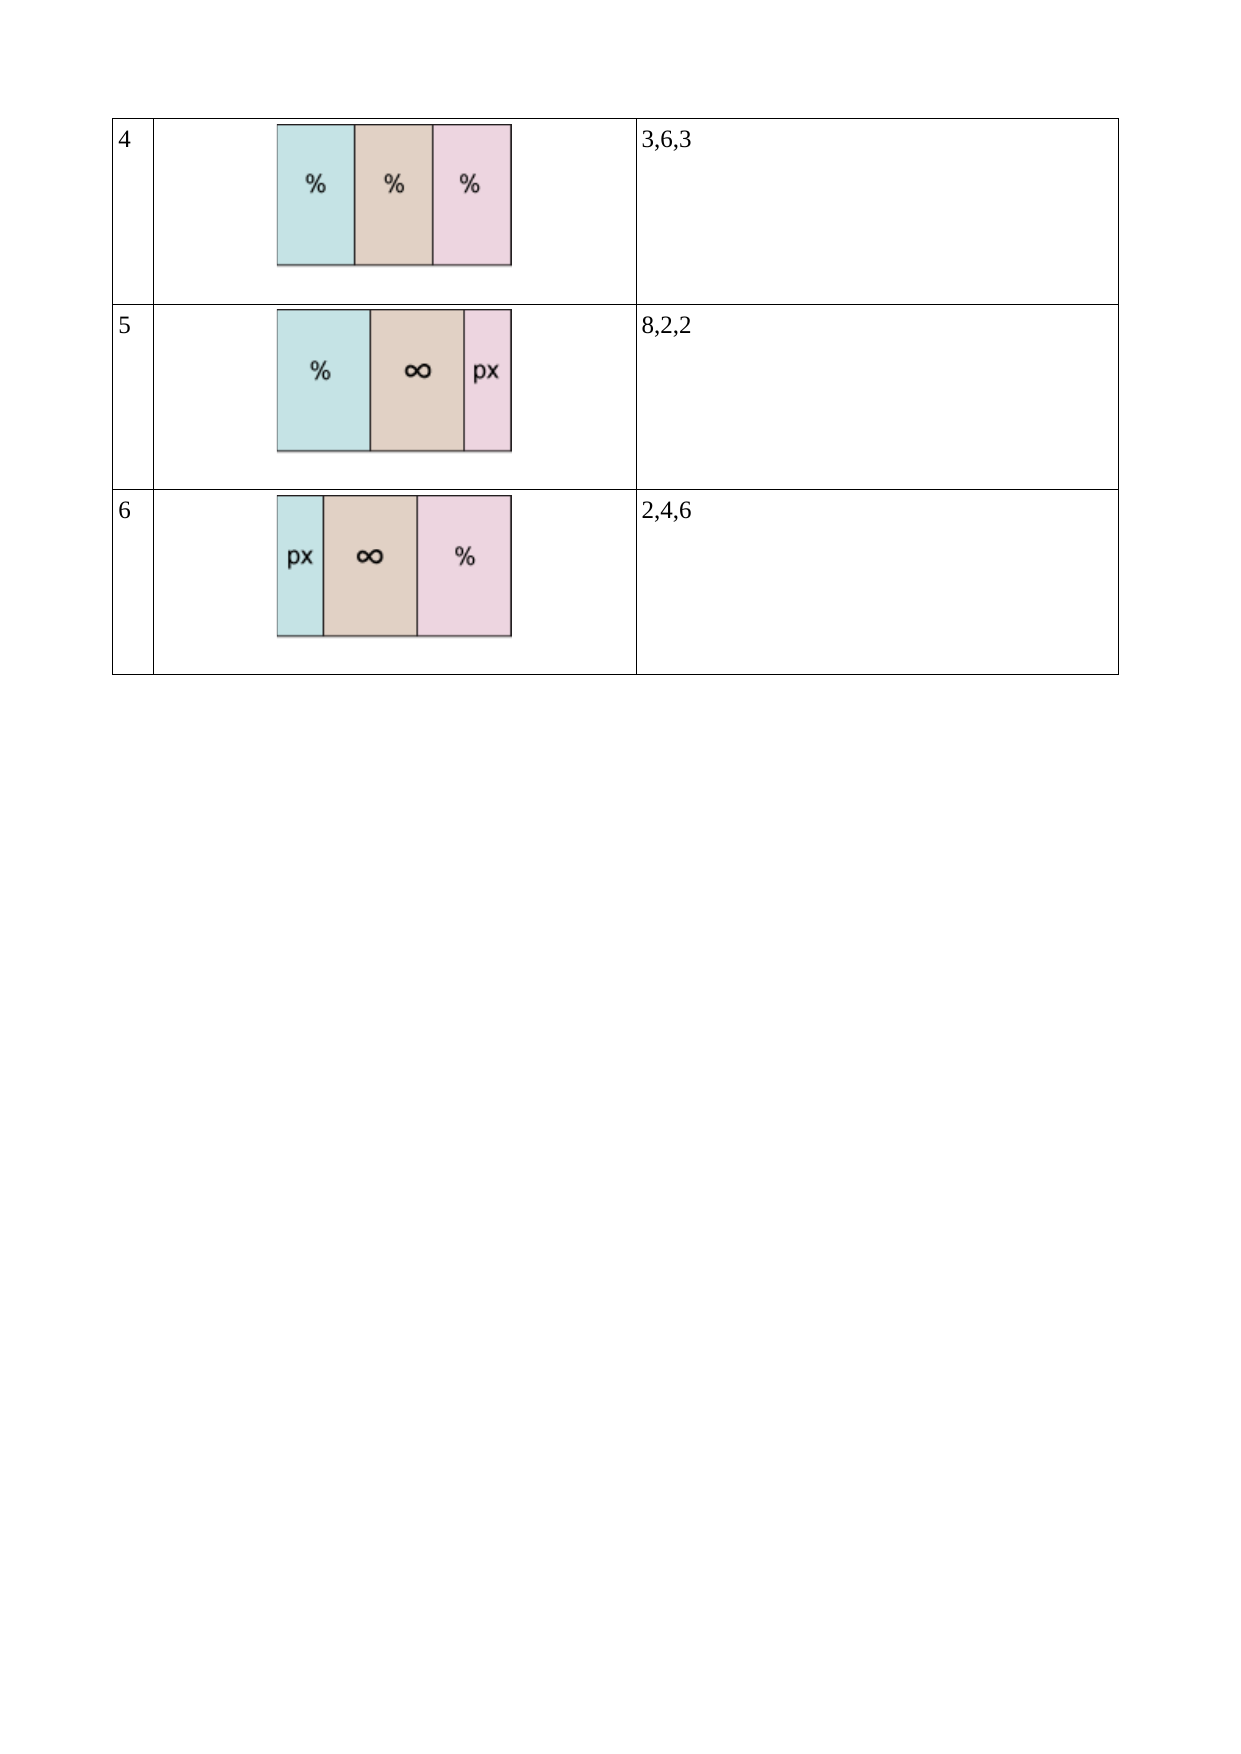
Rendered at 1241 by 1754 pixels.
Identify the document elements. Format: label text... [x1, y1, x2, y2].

table_cell 8,2,2 [637, 305, 1118, 489]
table_cell [154, 119, 636, 303]
table_cell 6 [113, 490, 153, 674]
table_cell 4 [113, 119, 153, 303]
picture [276, 495, 512, 640]
table_cell [154, 490, 636, 674]
table_cell 2,4,6 [637, 490, 1118, 674]
table_cell 3,6,3 [637, 119, 1118, 303]
picture [276, 124, 512, 269]
picture [276, 309, 512, 455]
table_cell [154, 305, 636, 489]
table_cell 5 [113, 305, 153, 489]
